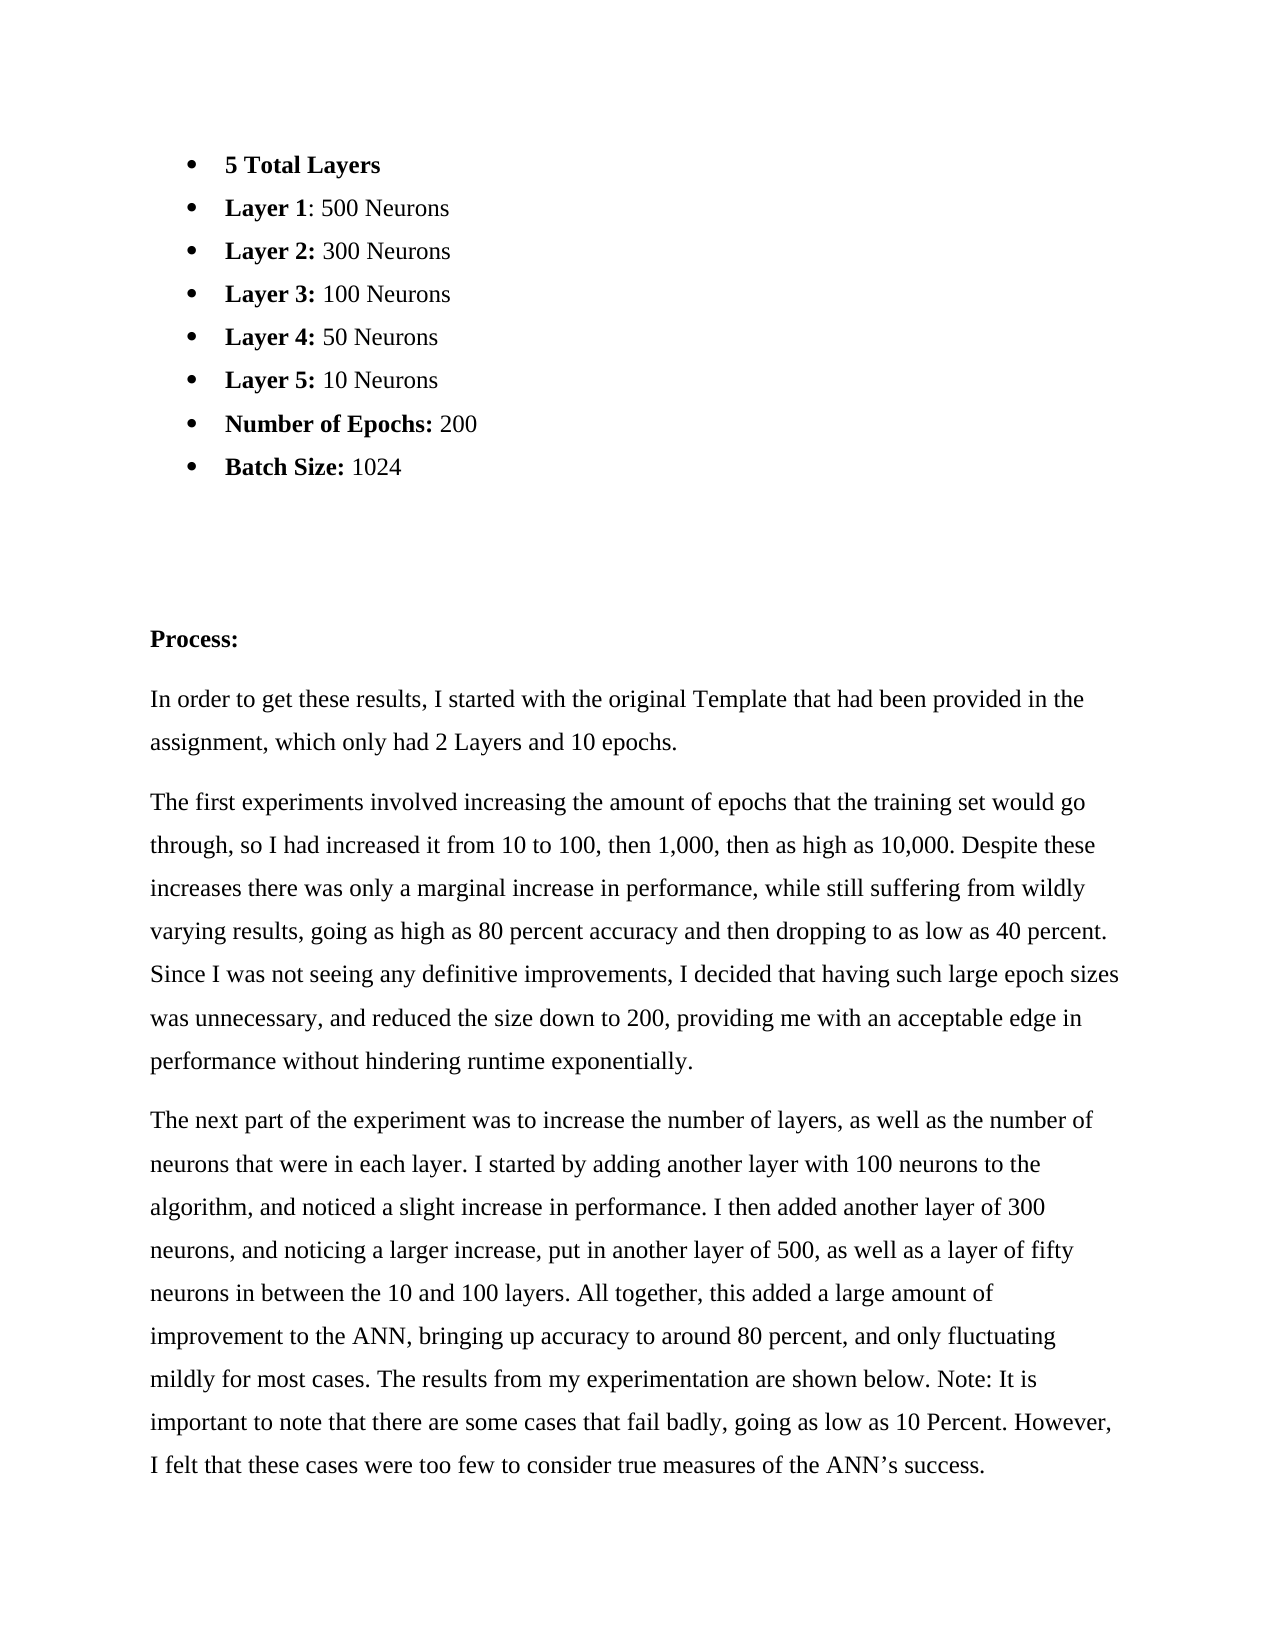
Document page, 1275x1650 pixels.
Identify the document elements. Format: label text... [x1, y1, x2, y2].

list Batch Size: 1024 [187, 452, 1125, 610]
text The next part of the experiment was to increase the number of layers, as well as the number of neurons that were in each layer. I started by adding another layer with 100 neurons to the algorithm, and noticed a slight increase in performance. I then added another layer of 300 neurons, and noticing a larger increase, put in another layer of 500, as well as a layer of fifty neurons in between the 10 and 100 layers. All together, this added a large amount of improvement to the ANN, bringing up accuracy to around 80 percent, and only fluctuating mildly for most cases. The results from my experimentation are shown below. Note: It is important to note that there are some cases that fail badly, going as low as 10 Percent. However, I felt that these cases were too few to consider true measures of the ANN’s success. [150, 1106, 1125, 1479]
list Layer 5: 10 Neurons [187, 366, 1125, 394]
list Layer 1: 500 Neurons [187, 193, 1125, 222]
list Number of Epochs: 200 [187, 409, 1125, 437]
text Process: [150, 624, 1125, 653]
list Layer 4: 50 Neurons [187, 322, 1125, 351]
list Layer 2: 300 Neurons [187, 236, 1125, 265]
list Layer 3: 100 Neurons [187, 279, 1125, 308]
text In order to get these results, I started with the original Template that had been provided in the assignment, which only had 2 Layers and 10 epochs. [150, 684, 1125, 756]
list 5 Total Layers [187, 150, 1125, 179]
text The first experiments involved increasing the amount of epochs that the training set would go through, so I had increased it from 10 to 100, then 1,000, then as high as 10,000. Despite these increases there was only a marginal increase in performance, while still suffering from wildly varying results, going as high as 80 percent accuracy and then dropping to as low as 40 percent. Since I was not seeing any definitive improvements, I decided that having such large epoch sizes was unnecessary, and reduced the size down to 200, providing me with an acceptable edge in performance without hindering runtime exponentially. [150, 787, 1125, 1074]
